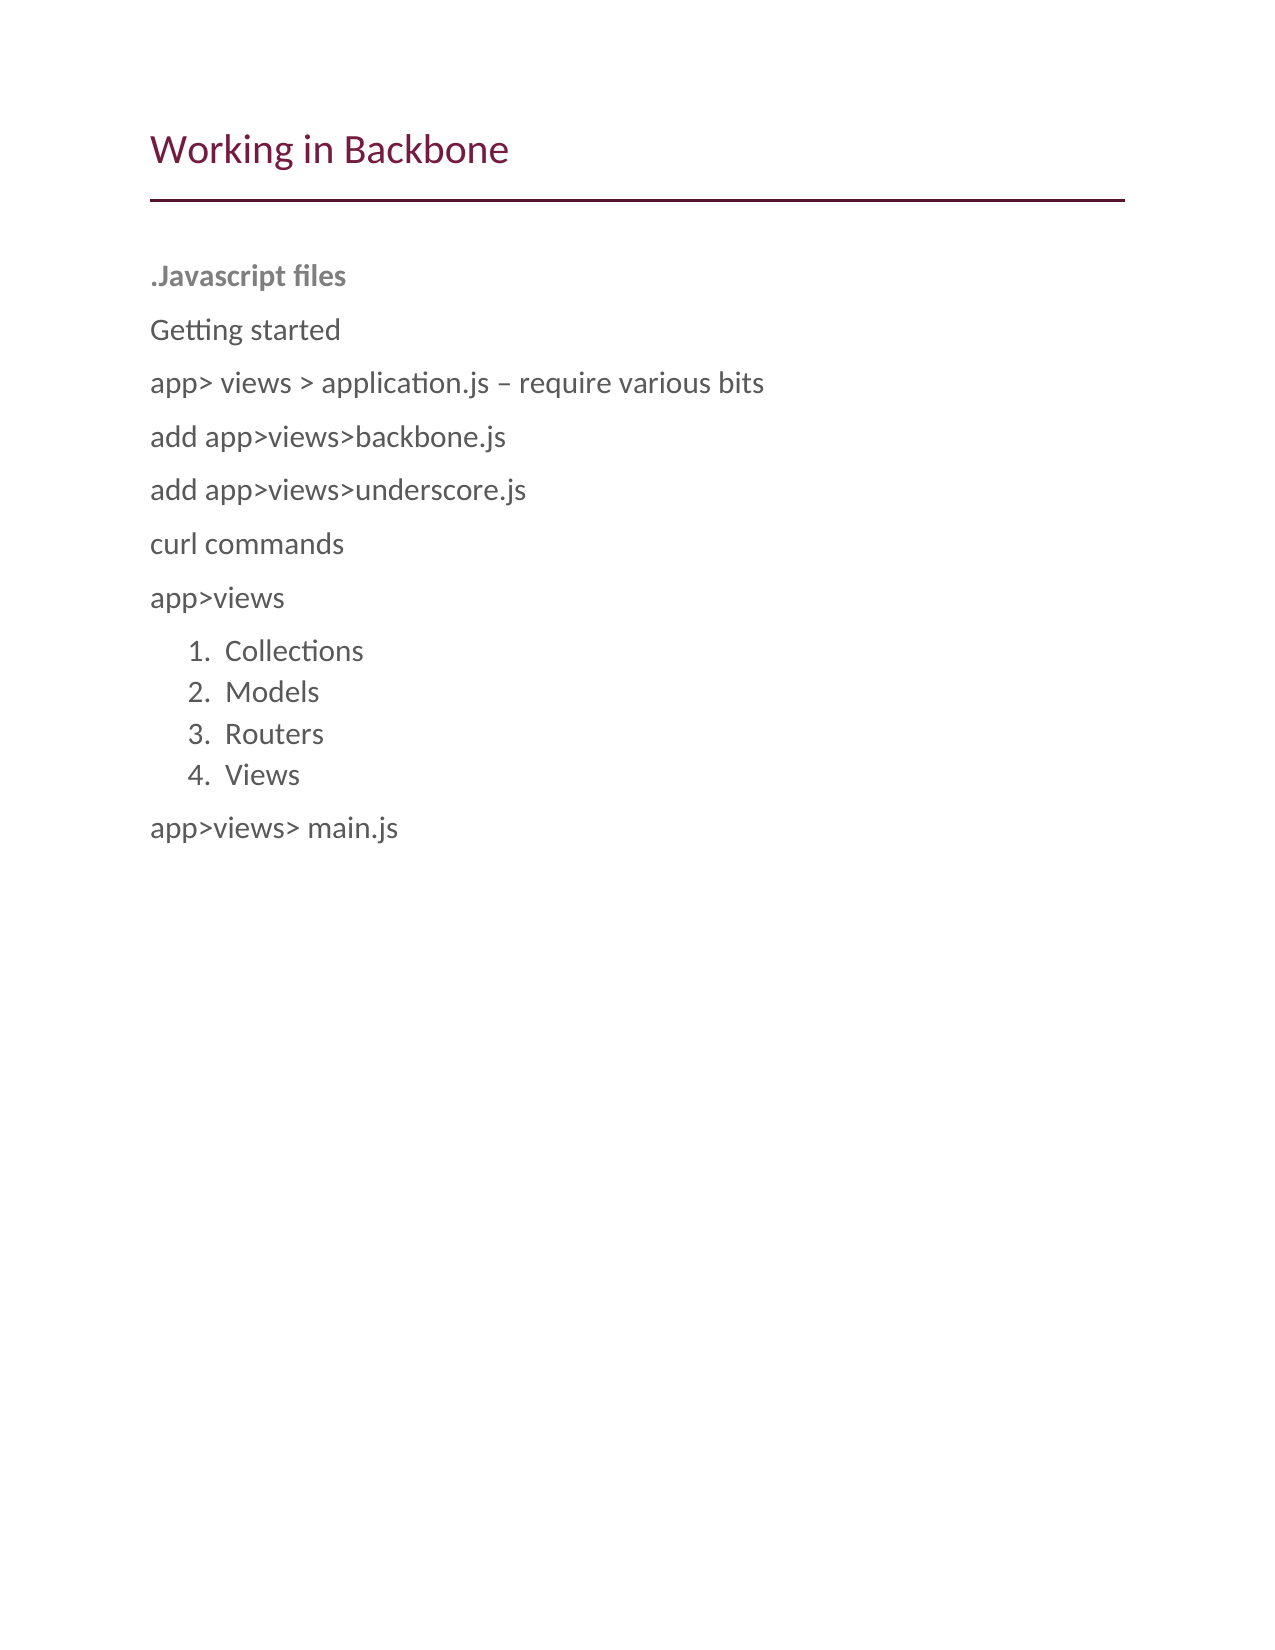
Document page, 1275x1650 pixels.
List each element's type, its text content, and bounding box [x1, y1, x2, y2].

list Routers [187, 714, 1125, 752]
text add app>views>backbone.js [150, 417, 1125, 455]
list Models [187, 673, 1125, 711]
text app>views> main.js [150, 808, 1125, 847]
text app> views > application.js – require various bits [150, 363, 1125, 401]
text add app>views>underscore.js [150, 471, 1125, 509]
text Getting started [150, 309, 1125, 348]
list Collections [187, 631, 1125, 669]
subtitle Working in Backbone [150, 123, 1125, 199]
subtitle .Javascript files [150, 256, 1125, 294]
text app>views [150, 578, 1125, 616]
text curl commands [150, 524, 1125, 562]
list Views [187, 755, 1125, 793]
